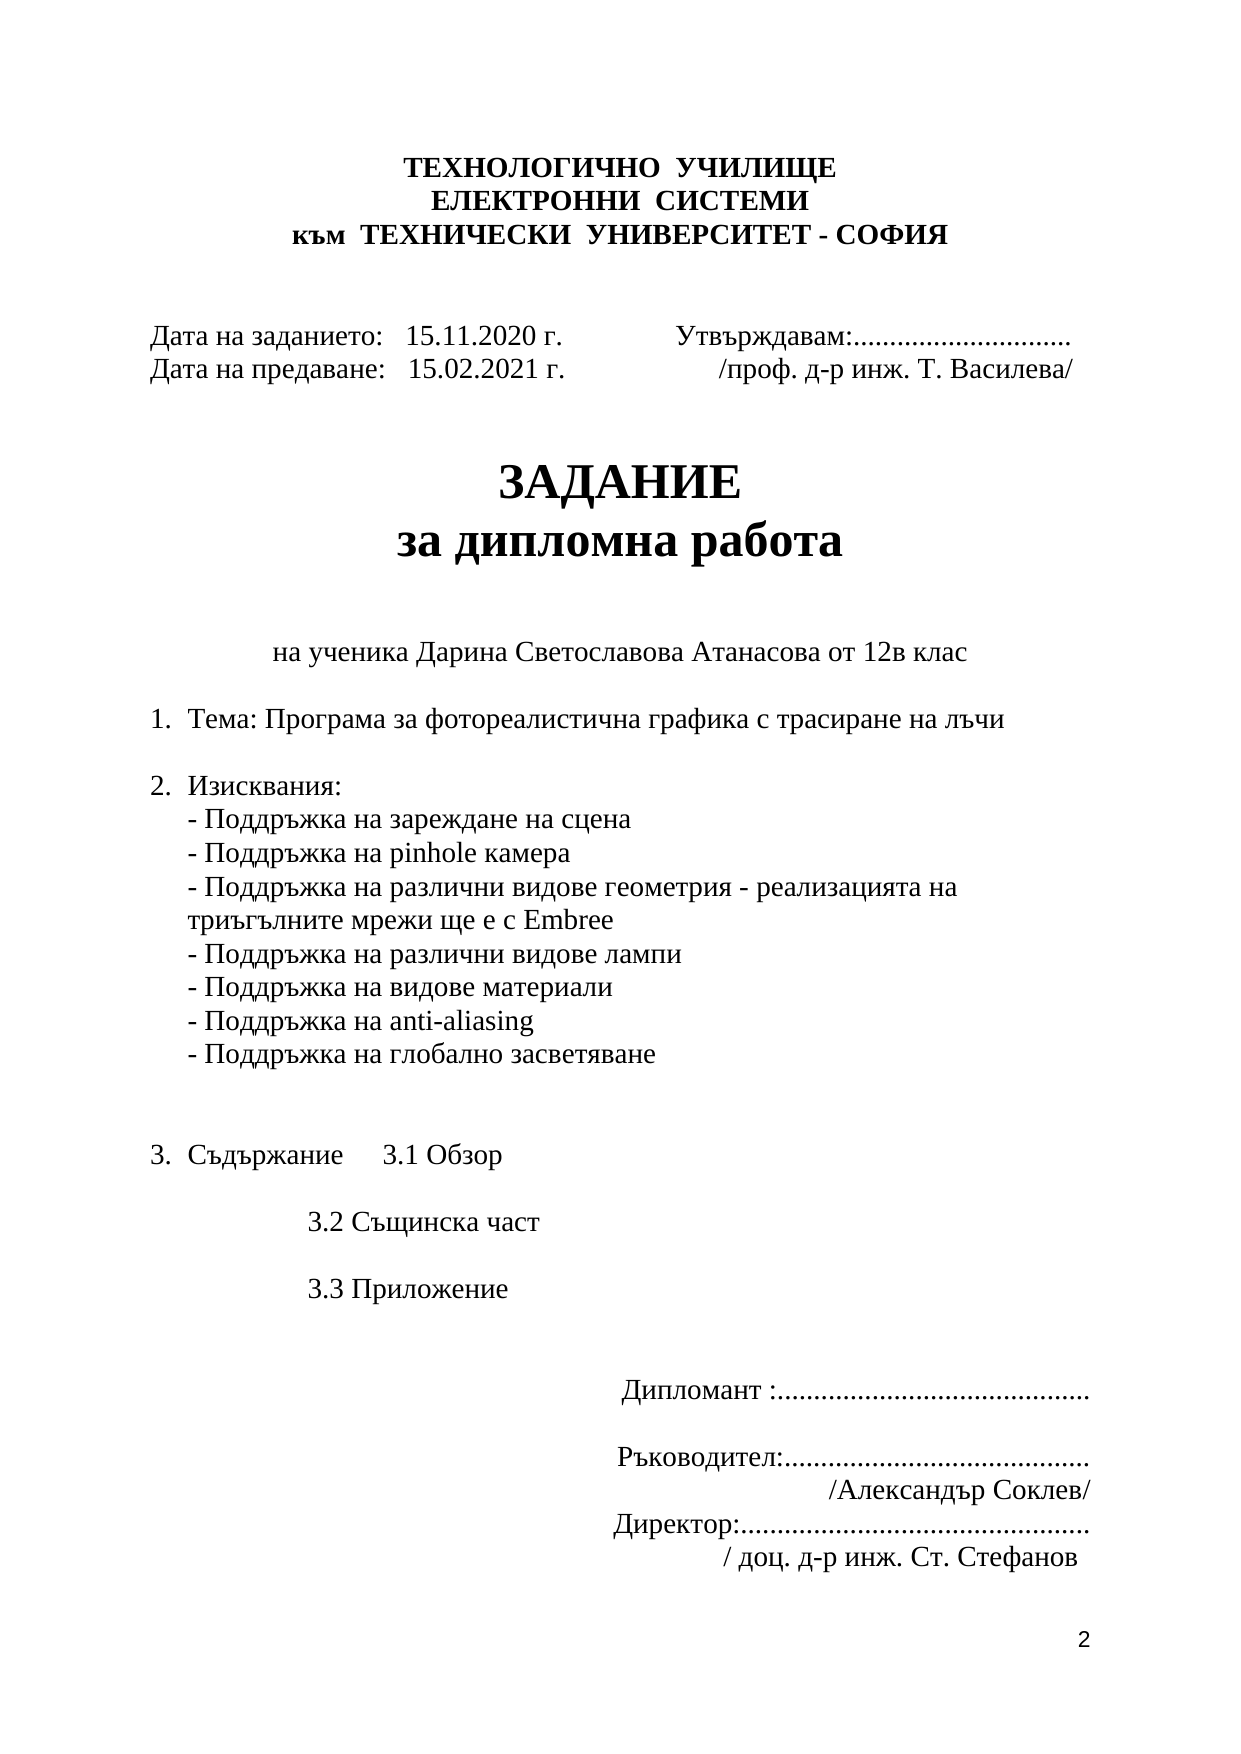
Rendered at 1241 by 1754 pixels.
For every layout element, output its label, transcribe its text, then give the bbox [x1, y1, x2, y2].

text - Поддръжка на видове материали [187, 969, 1090, 1003]
text 3.3 Приложение [150, 1271, 1090, 1305]
text - Поддръжка на pinhole камера [187, 835, 1090, 869]
text - Поддръжка на глобално засветяване [187, 1036, 1090, 1070]
text Дата на заданието: 15.11.2020 г. Утвърждавам:.............................. [150, 318, 1090, 351]
text /Александър Соклев/ [150, 1472, 1090, 1506]
text Дипломант :........................................... [150, 1372, 1090, 1405]
list Съдържание 3.1 Обзор [150, 1137, 1090, 1171]
text - Поддръжка на различни видове лампи [187, 936, 1090, 969]
text Директор:................................................ [150, 1506, 1090, 1539]
text на ученика Дарина Светославова Атанасова от 12в клас [150, 634, 1090, 667]
text / доц. д-р инж. Ст. Стефанов [150, 1539, 1090, 1573]
text за дипломна работа [150, 509, 1090, 567]
text ЕЛЕКТРОННИ СИСТЕМИ [150, 183, 1090, 217]
text - Поддръжка на anti-aliasing [187, 1003, 1090, 1036]
text Ръководител:.......................................... [150, 1439, 1090, 1472]
list Изисквания: [150, 768, 1090, 802]
text ТЕХНОЛОГИЧНО УЧИЛИЩЕ [150, 150, 1090, 183]
text ЗАДАНИЕ [150, 452, 1090, 509]
list Тема: Програма за фотореалистична графика с трасиране на лъчи [150, 701, 1090, 734]
text - Поддръжка на зареждане на сцена [187, 802, 1090, 835]
text към ТЕХНИЧЕСКИ УНИВЕРСИТЕТ - СОФИЯ [150, 217, 1090, 251]
text Дата на предаване: 15.02.2021 г. /проф. д-р инж. Т. Василева/ [150, 351, 1090, 385]
text - Поддръжка на различни видове геометрия - реализацията на триъгълните мрежи ще е с Embree [187, 869, 1090, 936]
text 3.2 Същинска част [150, 1204, 1090, 1238]
